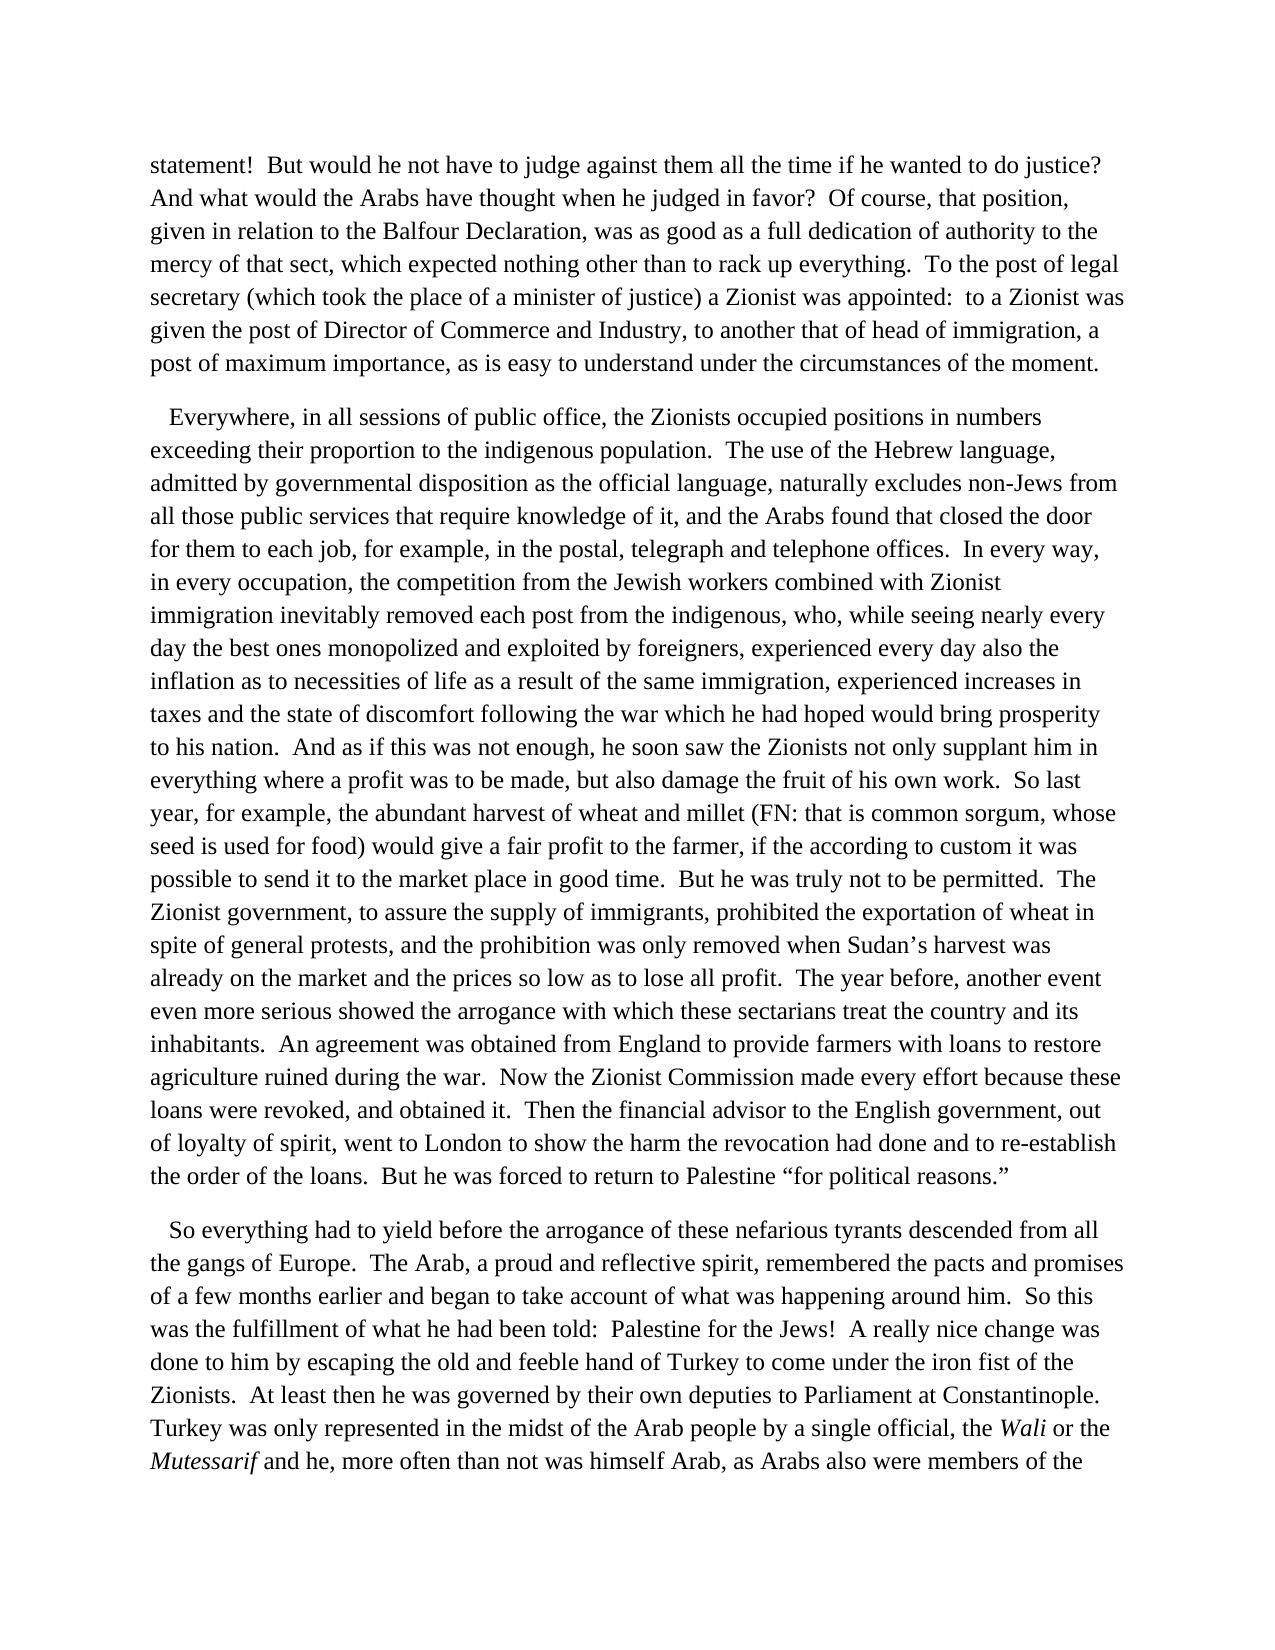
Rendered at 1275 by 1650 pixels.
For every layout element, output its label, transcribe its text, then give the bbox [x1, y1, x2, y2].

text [150, 150, 1125, 377]
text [150, 1215, 1125, 1475]
text Everywhere, in all sessions of public office, the Zionists occupied positions in numbers exceeding their proportion to the indigenous population. The use of the Hebrew language, admitted by governmental disposition as the official language, naturally excludes non-Jews from all those public services that require knowledge of it, and the Arabs found that closed the door for them to each job, for example, in the postal, telegraph and telephone offices. In every way, in every occupation, the competition from the Jewish workers combined with Zionist immigration inevitably removed each post from the indigenous, who, while seeing nearly every day the best ones monopolized and exploited by foreigners, experienced every day also the inflation as to necessities of life as a result of the same immigration, experienced increases in taxes and the state of discomfort following the war which he had hoped would bring prosperity to his nation. And as if this was not enough, he soon saw the Zionists not only supplant him in everything where a profit was to be made, but also damage the fruit of his own work. So last year, for example, the abundant harvest of wheat and millet (FN: that is common sorgum, whose seed is used for food) would give a fair profit to the farmer, if the according to custom it was possible to send it to the market place in good time. But he was truly not to be permitted. The Zionist government, to assure the supply of immigrants, prohibited the exportation of wheat in spite of general protests, and the prohibition was only removed when Sudan’s harvest was already on the market and the prices so low as to lose all profit. The year before, another event even more serious showed the arrogance with which these sectarians treat the country and its inhabitants. An agreement was obtained from England to provide farmers with loans to restore agriculture ruined during the war. Now the Zionist Commission made every effort because these loans were revoked, and obtained it. Then the financial advisor to the English government, out of loyalty of spirit, went to London to show the harm the revocation had done and to re-establish the order of the loans. But he was forced to return to Palestine “for political reasons.” [150, 402, 1125, 1190]
